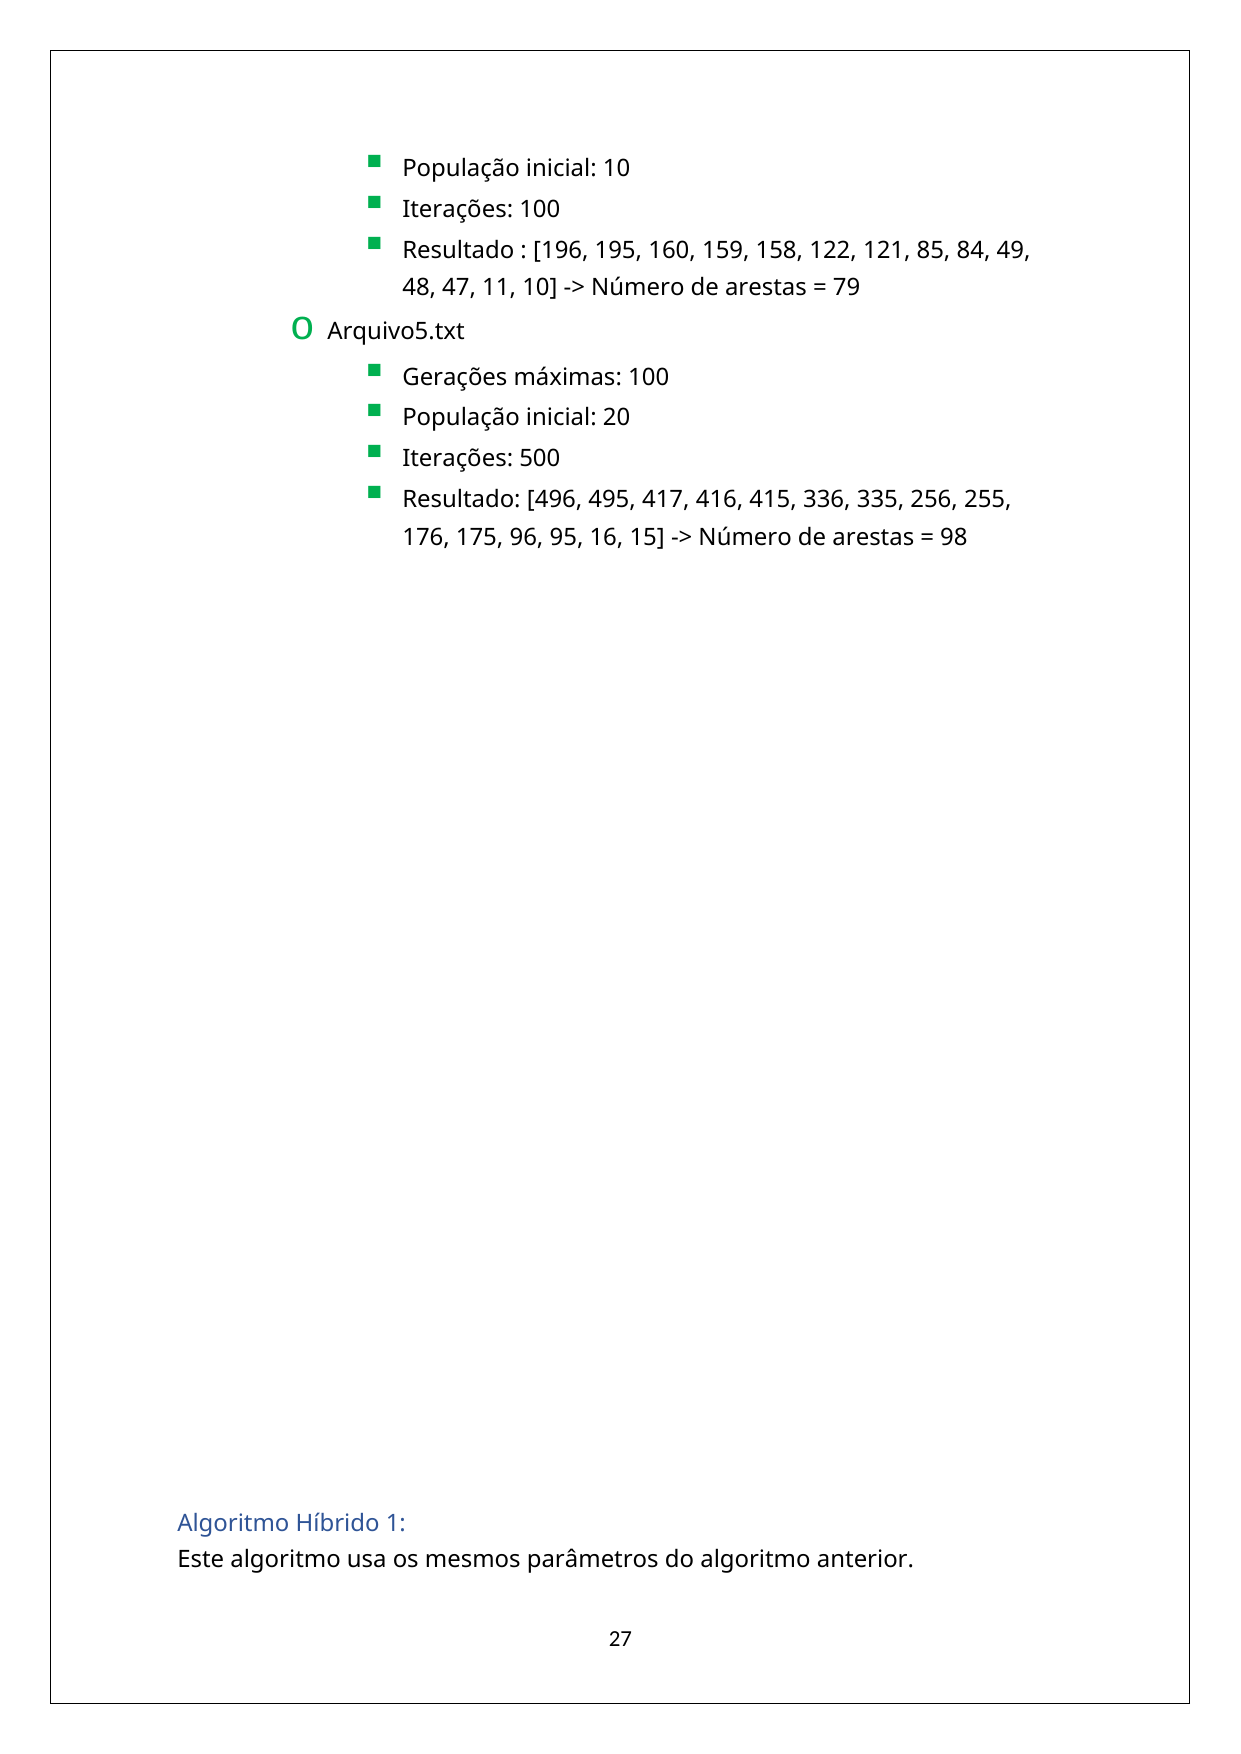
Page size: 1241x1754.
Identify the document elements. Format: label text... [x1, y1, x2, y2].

text Este algoritmo usa os mesmos parâmetros do algoritmo anterior. [177, 1541, 1063, 1574]
list População inicial: 20 [364, 397, 1063, 435]
list Gerações máximas: 100 [364, 356, 1063, 394]
subtitle Algoritmo Híbrido 1: [177, 1506, 1063, 1539]
list Resultado : [196, 195, 160, 159, 158, 122, 121, 85, 84, 49, 48, 47, 11, 10] -> Número de arestas = 79 [364, 229, 1063, 302]
list Iterações: 100 [364, 188, 1063, 226]
list Arquivo5.txt [289, 305, 1063, 352]
list Iterações: 500 [364, 438, 1063, 476]
list Resultado: [496, 495, 417, 416, 415, 336, 335, 256, 255, 176, 175, 96, 95, 16, 15] -> Número de arestas = 98 [364, 479, 1063, 552]
list População inicial: 10 [364, 147, 1063, 185]
